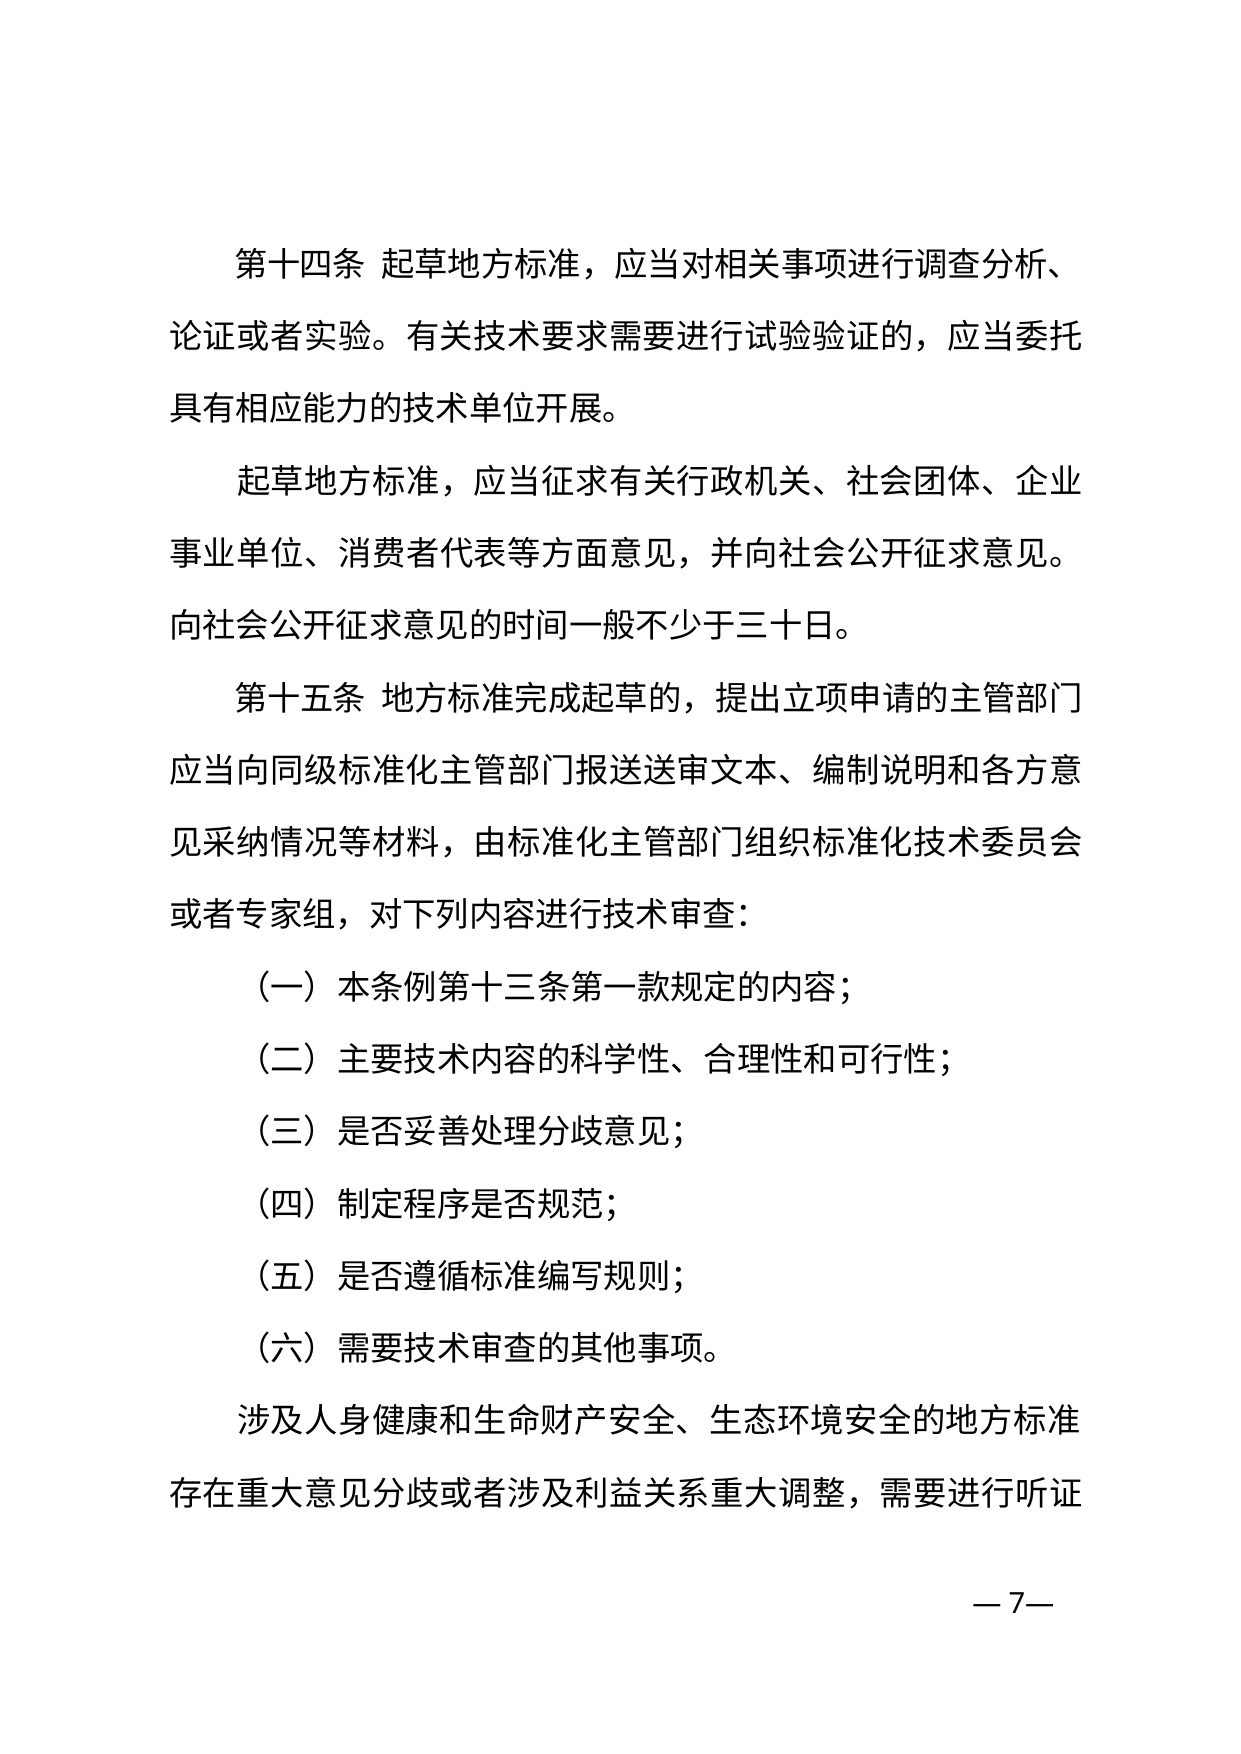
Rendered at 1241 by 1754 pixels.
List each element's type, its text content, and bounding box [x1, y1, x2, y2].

text （三）是否妥善处理分歧意见； [169, 1105, 1083, 1153]
text （五）是否遵循标准编写规则； [169, 1250, 1083, 1298]
text （一）本条例第十三条第一款规定的内容； [169, 961, 1083, 1009]
text （四）制定程序是否规范； [169, 1177, 1083, 1226]
text 第十四条 起草地方标准，应当对相关事项进行调查分析、论证或者实验。有关技术要求需要进行试验验证的，应当委托具有相应能力的技术单位开展。 [169, 238, 1083, 430]
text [169, 1394, 1083, 1515]
text （二）主要技术内容的科学性、合理性和可行性； [169, 1033, 1083, 1081]
text 第十五条 地方标准完成起草的，提出立项申请的主管部门应当向同级标准化主管部门报送送审文本、编制说明和各方意见采纳情况等材料，由标准化主管部门组织标准化技术委员会或者专家组，对下列内容进行技术审查： [169, 671, 1083, 936]
text 起草地方标准，应当征求有关行政机关、社会团体、企业事业单位、消费者代表等方面意见，并向社会公开征求意见。向社会公开征求意见的时间一般不少于三十日。 [169, 454, 1083, 647]
text （六）需要技术审查的其他事项。 [169, 1322, 1083, 1370]
